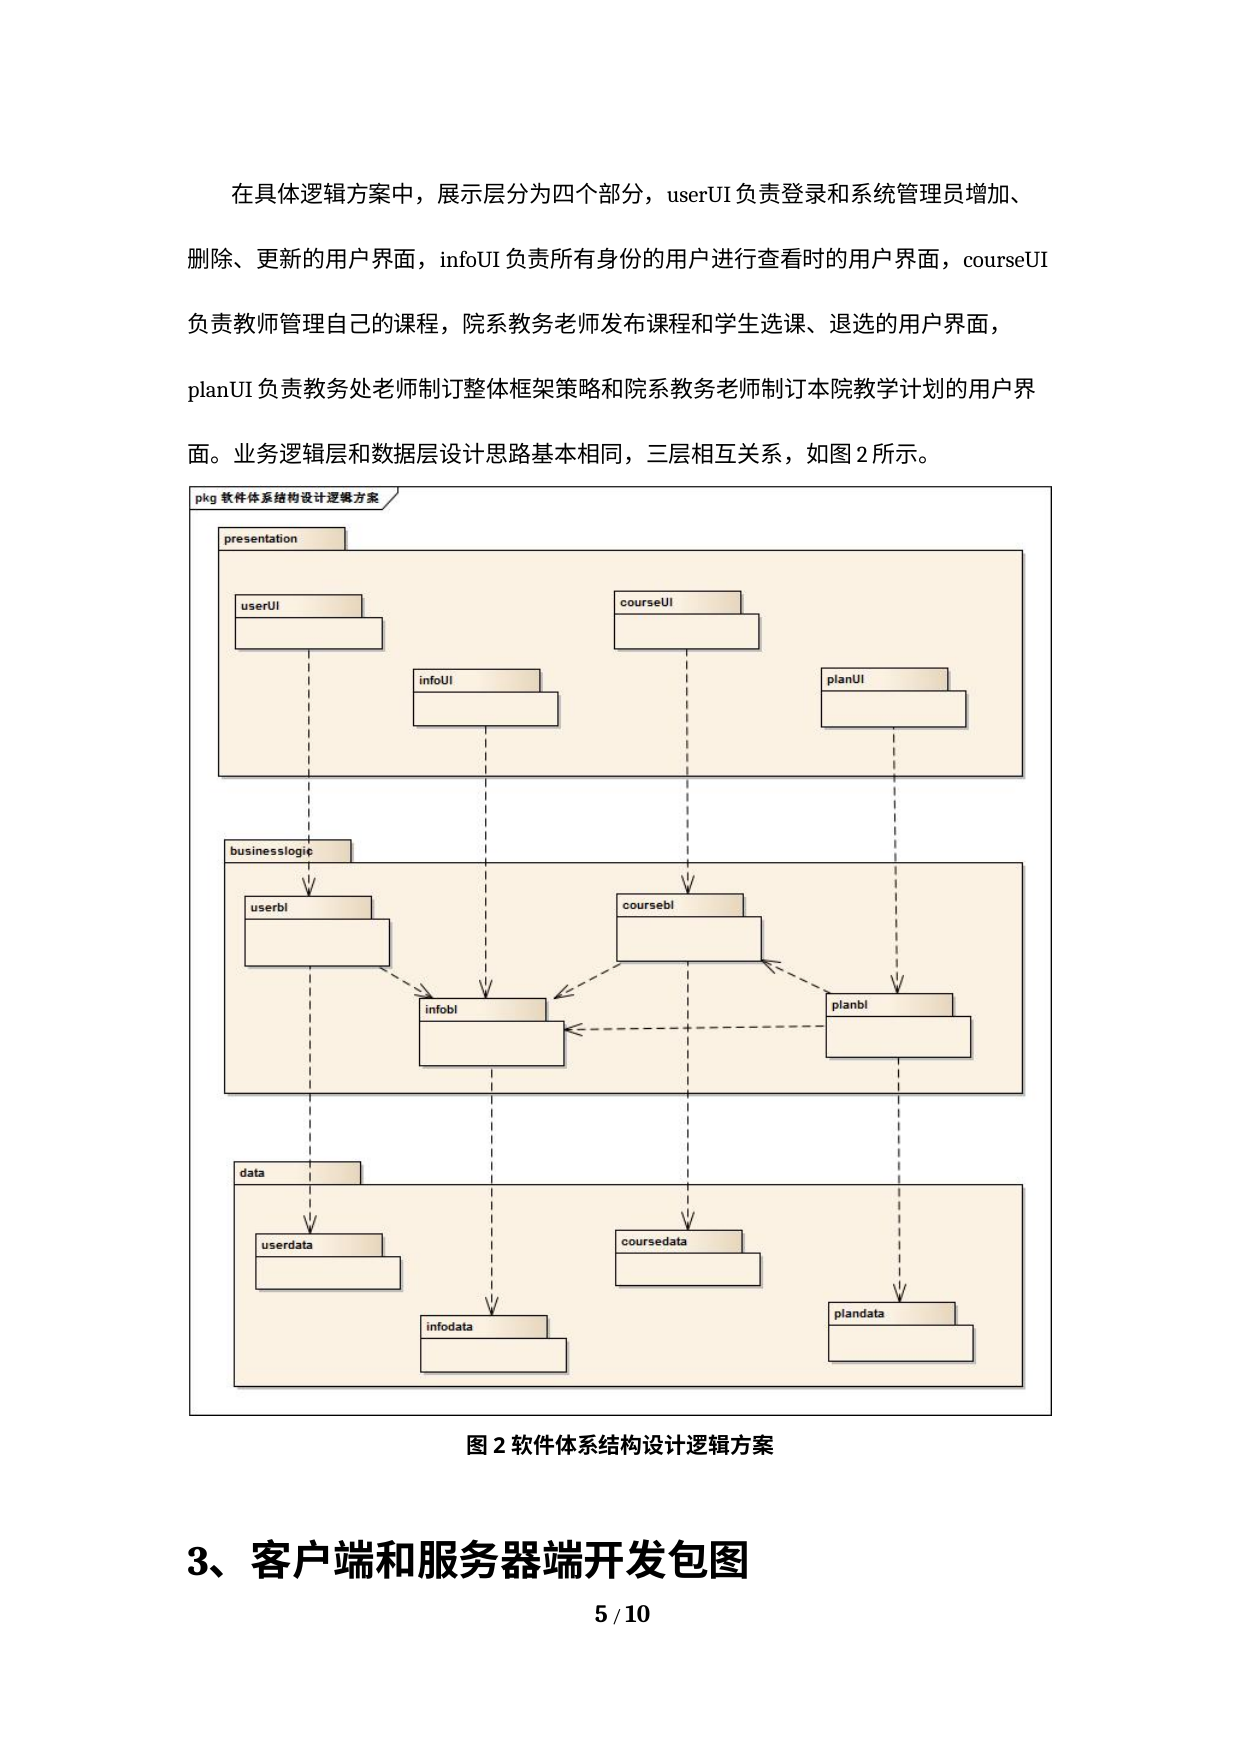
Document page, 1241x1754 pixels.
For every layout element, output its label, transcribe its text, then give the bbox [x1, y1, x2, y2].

picture [188, 485, 1052, 1416]
text 图2 软件体系结构设计逻辑方案 [187, 1428, 1053, 1460]
text 在具体逻辑方案中，展示层分为四个部分，userUI负责登录和系统管理员增加、删除、更新的用户界面，infoUI负责所有身份的用户进行查看时的用户界面，courseUI负责教师管理自己的课程，院系教务老师发布课程和学生选课、退选的用户界面，planUI负责教务处老师制订整体框架策略和院系教务老师制订本院教学计划的用户界面。业务逻辑层和数据层设计思路基本相同，三层相互关系，如图2所示。 [187, 160, 1053, 485]
text 3、客户端和服务器端开发包图 [187, 1525, 1053, 1590]
